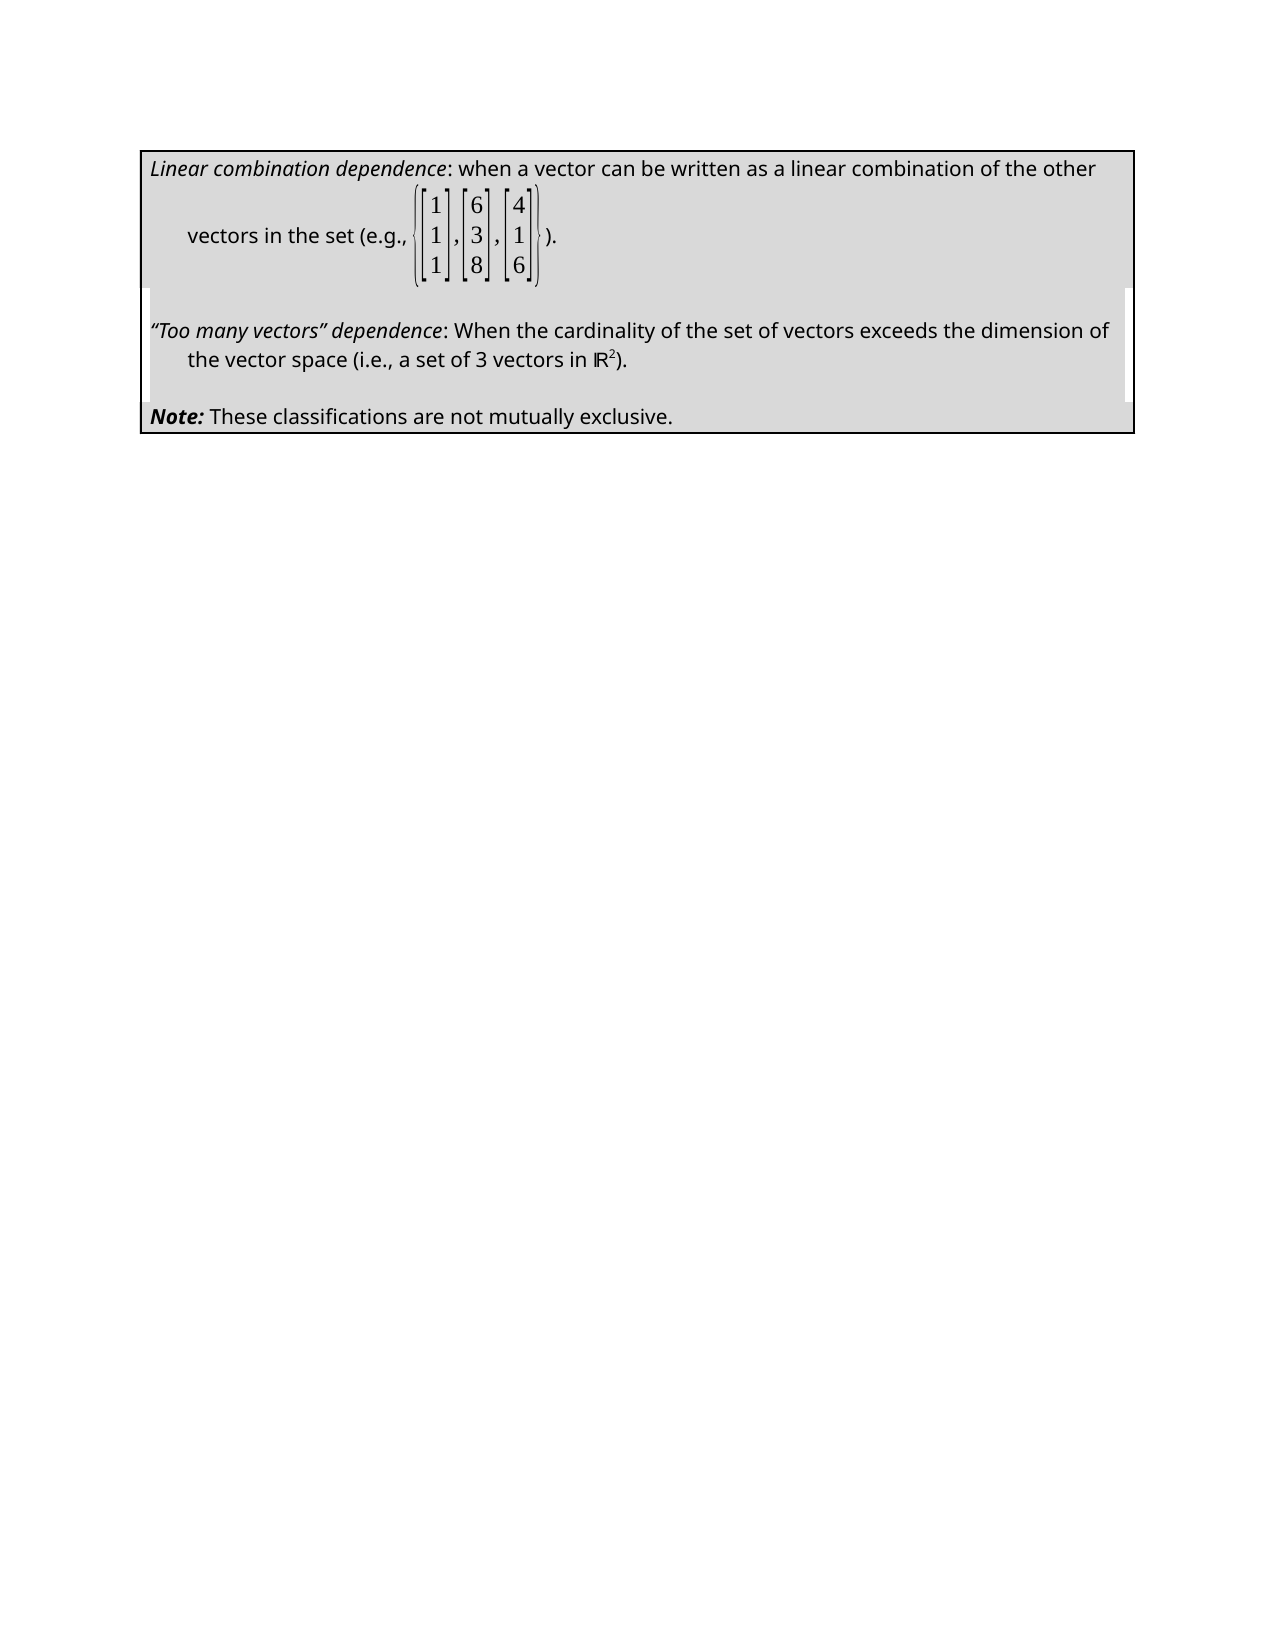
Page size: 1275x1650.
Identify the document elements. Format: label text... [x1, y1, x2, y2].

text “Too many vectors” dependence: When the cardinality of the set of vectors exceeds the dimension of the vector space (i.e., a set of 3 vectors in 2). [150, 317, 1125, 373]
text Linear combination dependence: when a vector can be written as a linear combination of the other vectors in the set (e.g., ). [142, 152, 1133, 288]
text Note: These classifications are not mutually exclusive. [142, 398, 1133, 432]
